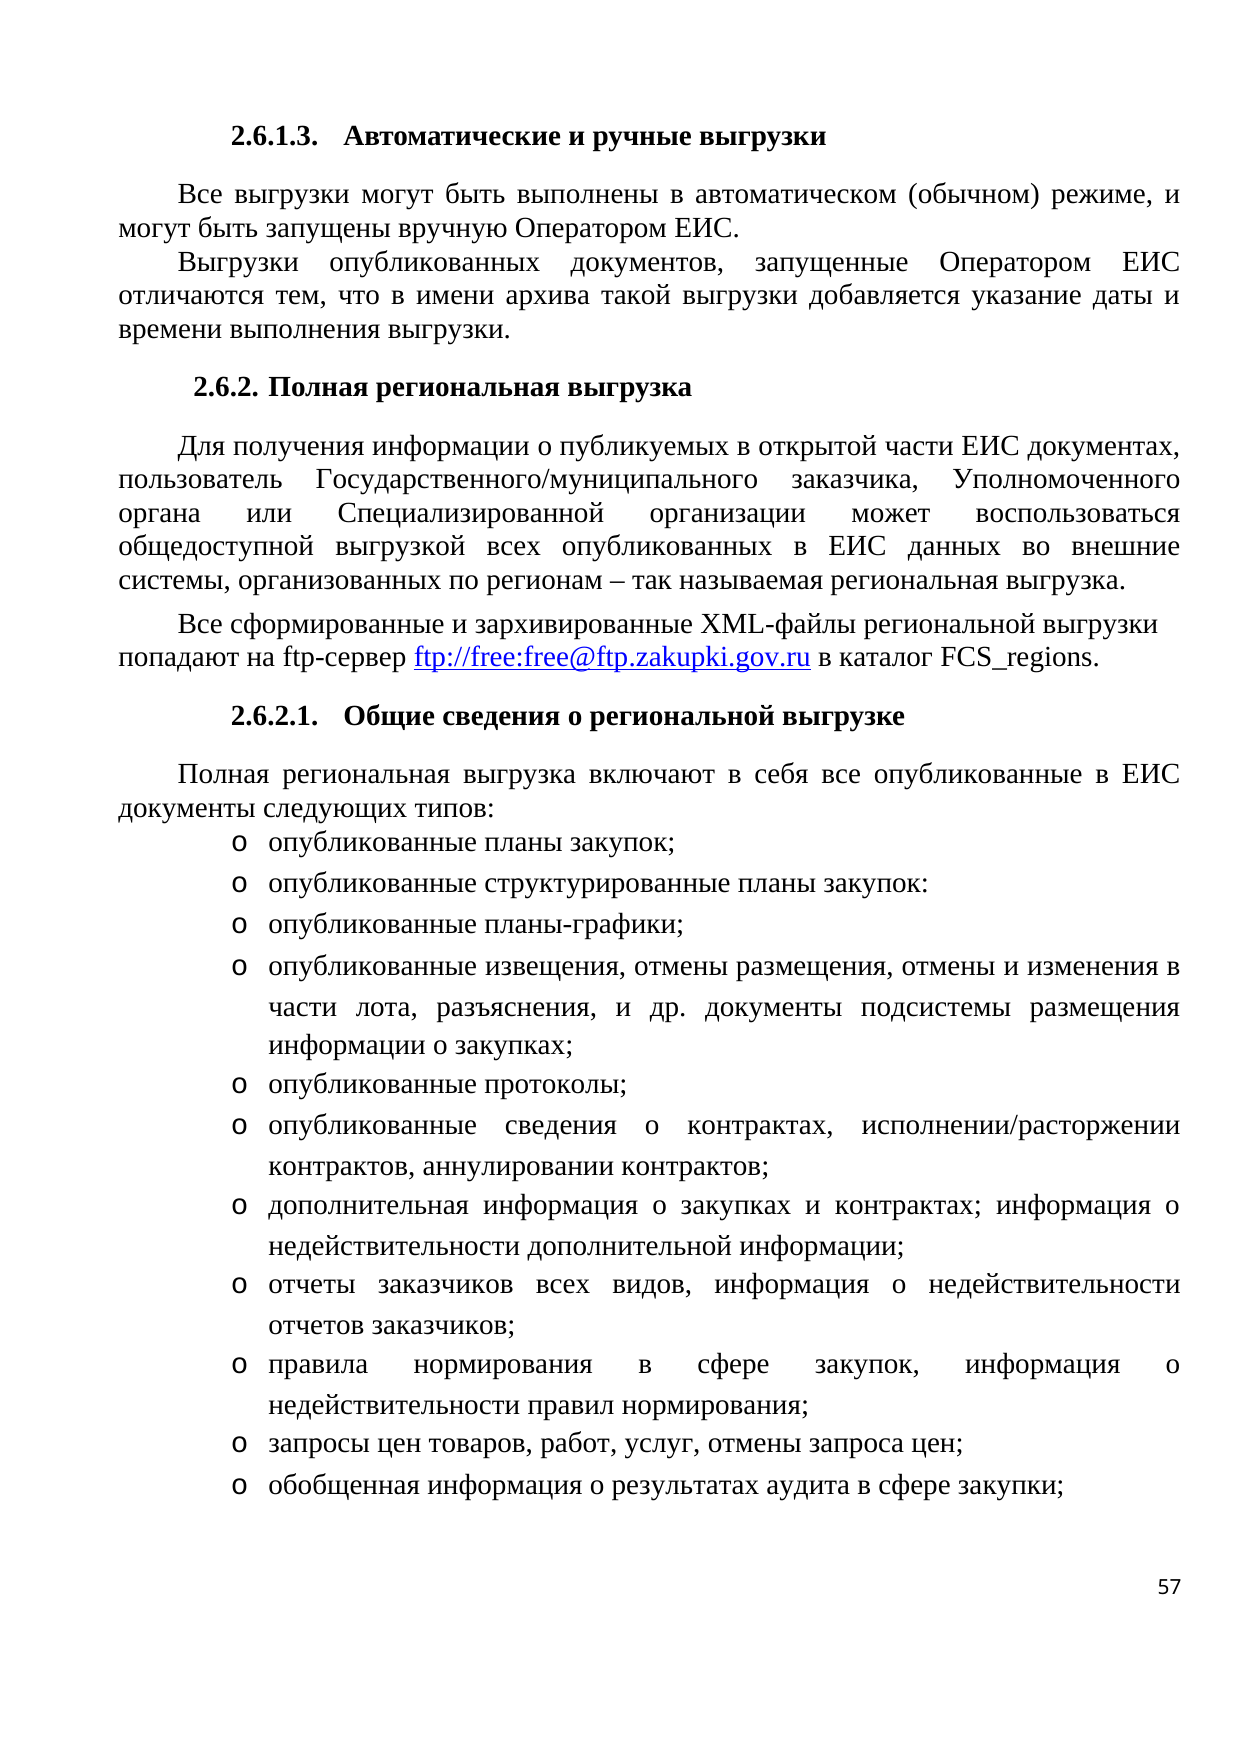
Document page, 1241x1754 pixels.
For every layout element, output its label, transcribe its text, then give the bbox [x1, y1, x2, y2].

list опубликованные сведения о контрактах, исполнении/расторжении контрактов, аннулировании контрактов; [231, 1107, 1181, 1182]
subtitle Общие сведения о региональной выгрузке [231, 698, 1181, 732]
list опубликованные протоколы; [231, 1066, 1181, 1102]
list опубликованные извещения, отмены размещения, отмены и изменения в части лота, разъяснения, и др. документы подсистемы размещения информации о закупках; [231, 948, 1181, 1061]
text Выгрузки опубликованных документов, запущенные Оператором ЕИС отличаются тем, что в имени архива такой выгрузки добавляется указание даты и времени выполнения выгрузки. [118, 244, 1181, 344]
list дополнительная информация о закупках и контрактах; информация о недействительности дополнительной информации; [231, 1187, 1181, 1261]
subtitle Автоматические и ручные выгрузки [231, 118, 1181, 152]
list опубликованные структурированные планы закупок: [231, 865, 1181, 901]
list запросы цен товаров, работ, услуг, отмены запроса цен; [231, 1426, 1181, 1462]
list обобщенная информация о результатах аудита в сфере закупки; [231, 1467, 1181, 1503]
list отчеты заказчиков всех видов, информация о недействительности отчетов заказчиков; [231, 1266, 1181, 1341]
list правила нормирования в сфере закупок, информация о недействительности правил нормирования; [231, 1346, 1181, 1421]
text Все выгрузки могут быть выполнены в автоматическом (обычном) режиме, и могут быть запущены вручную Оператором ЕИС. [118, 177, 1181, 244]
text Для получения информации о публикуемых в открытой части ЕИС документах, пользователь Государственного/муниципального заказчика, Уполномоченного органа или Специализированной организации может воспользоваться общедоступной выгрузкой всех опубликованных в ЕИС данных во внешние системы, организованных по регионам – так называемая региональная выгрузка. [118, 428, 1181, 596]
list опубликованные планы закупок; [231, 824, 1181, 860]
text Полная региональная выгрузка включают в себя все опубликованные в ЕИС документы следующих типов: [118, 757, 1181, 824]
text Все сформированные и зархивированные XML-файлы региональной выгрузки попадают на ftp-сервер ftp://free:free@ftp.zakupki.gov.ru в каталог FCS_regions. [118, 606, 1181, 673]
list опубликованные планы-графики; [231, 906, 1181, 942]
subtitle Полная региональная выгрузка [193, 369, 1181, 403]
